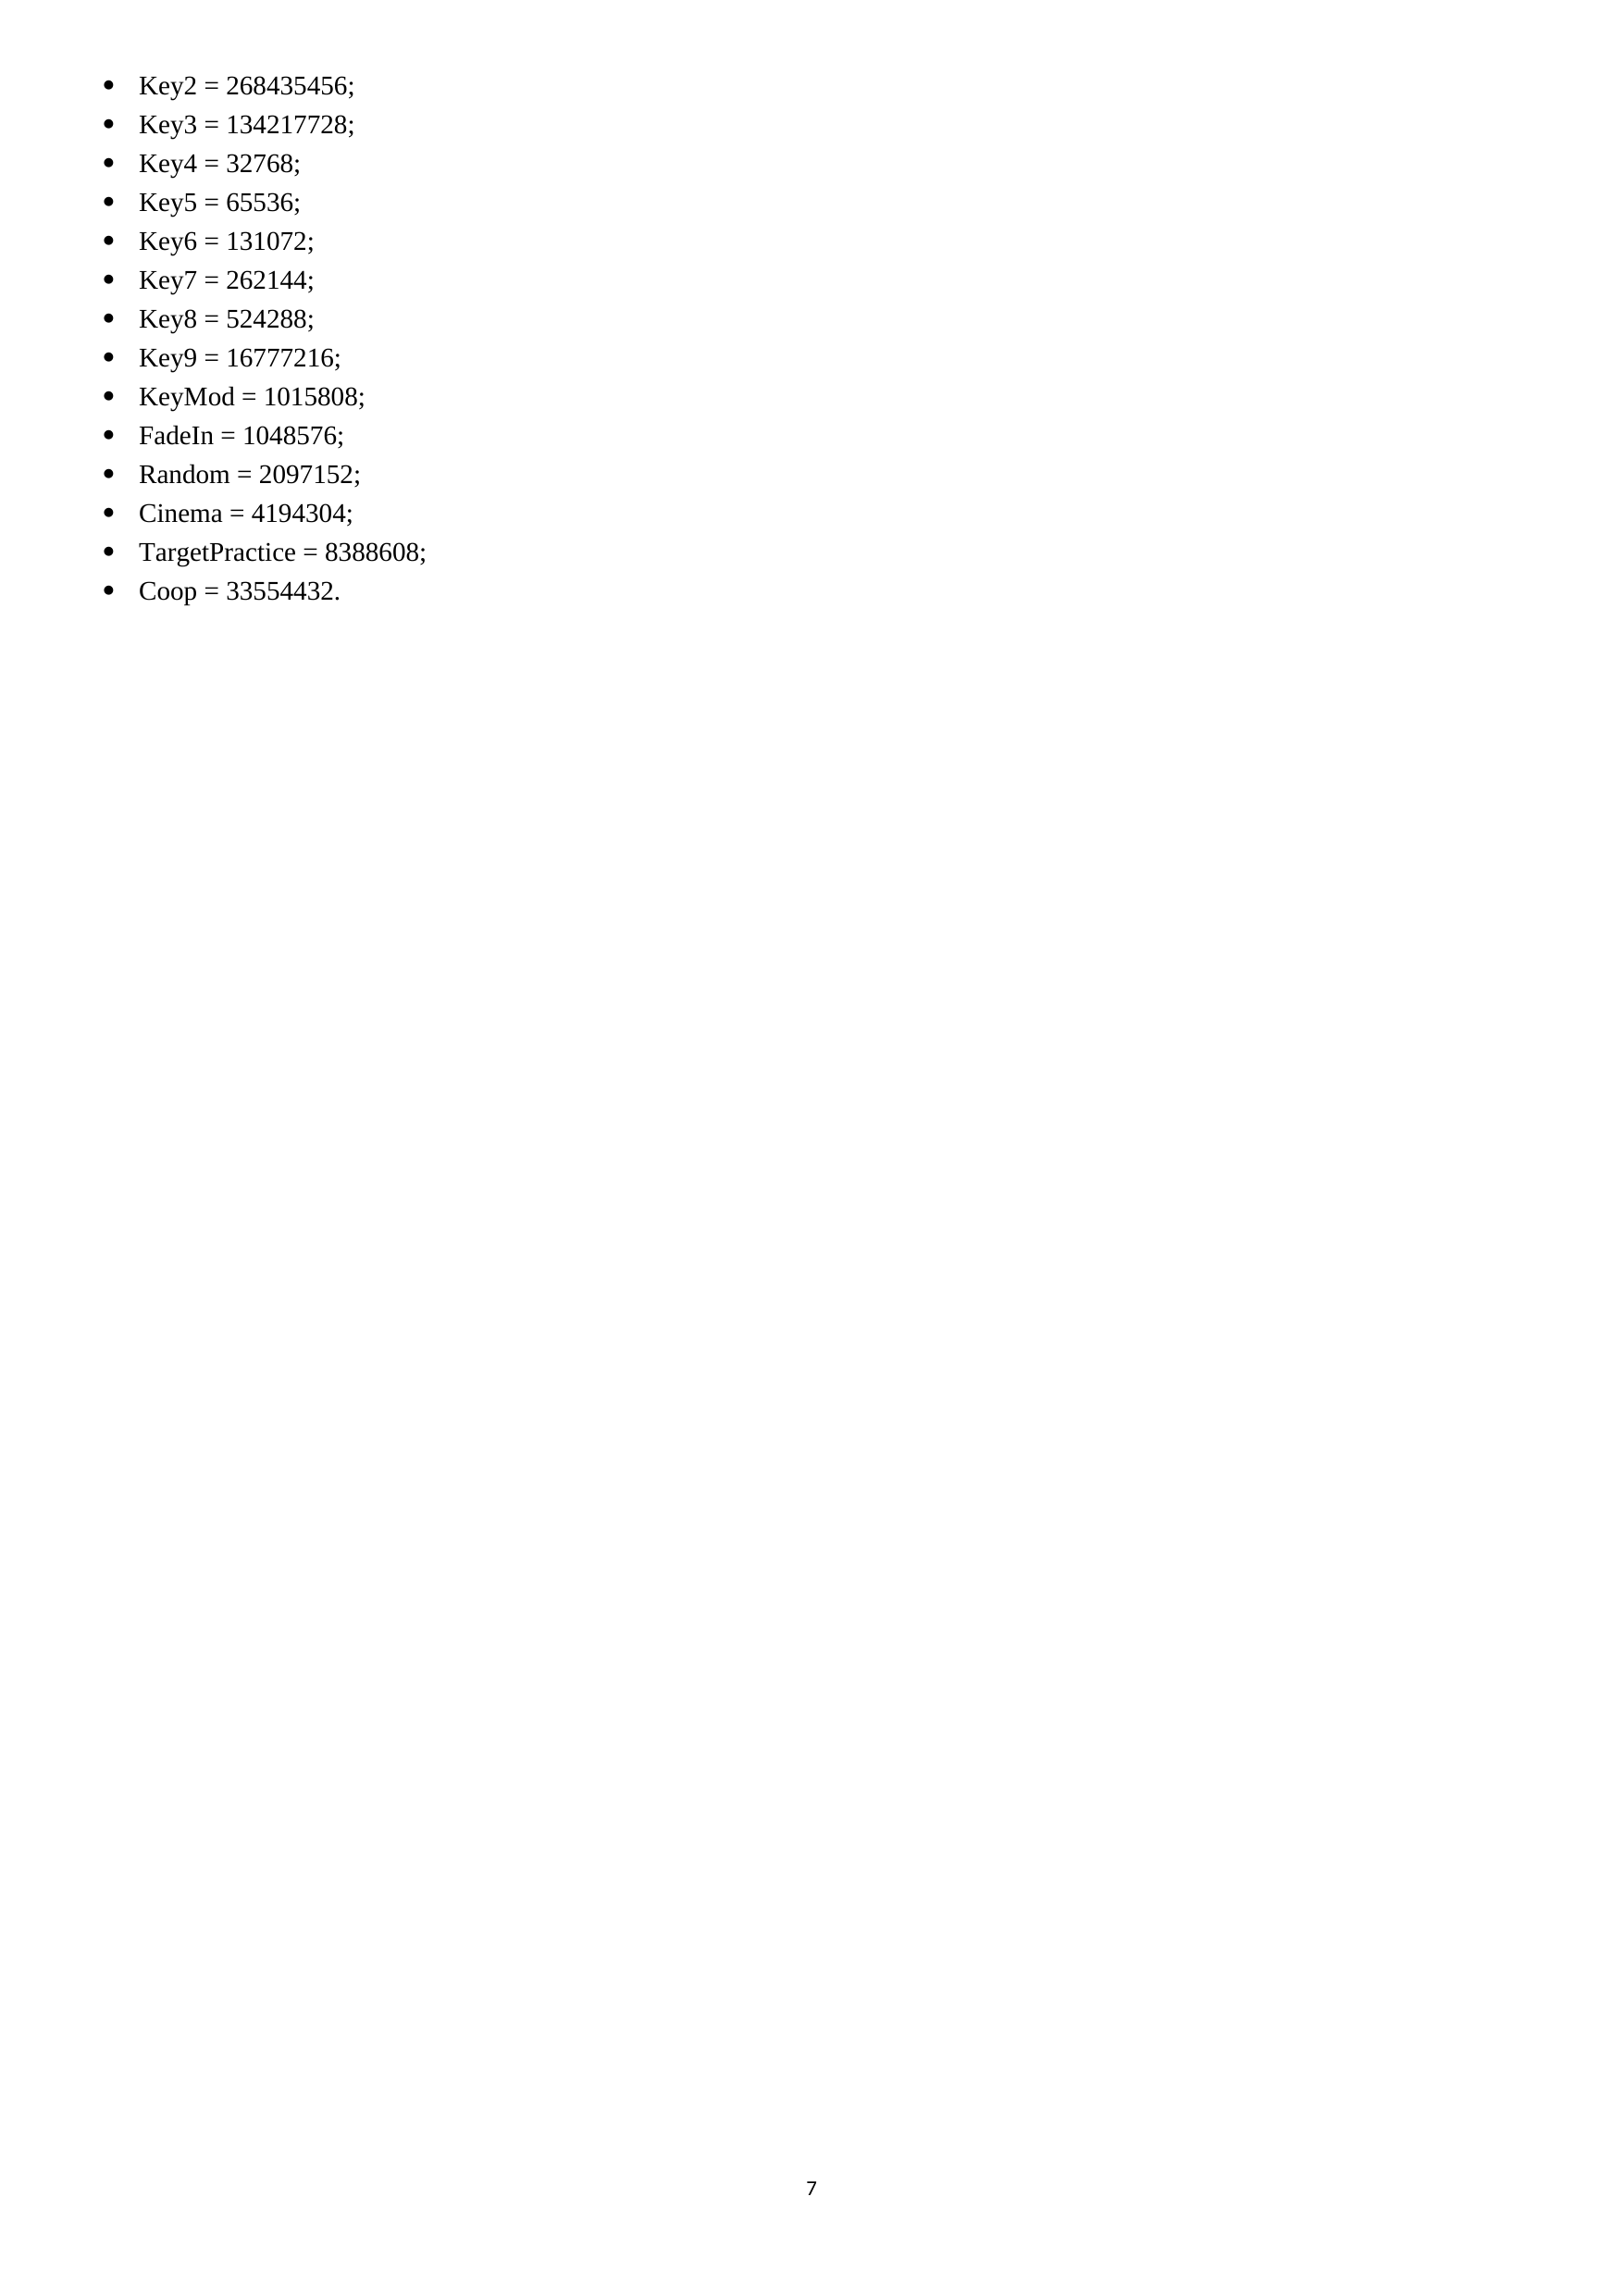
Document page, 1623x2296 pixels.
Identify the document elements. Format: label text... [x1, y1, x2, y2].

list Key2 = 268435456; [104, 69, 1554, 101]
list Key7 = 262144; [104, 264, 1554, 294]
list Random = 2097152; [104, 458, 1554, 489]
list FadeIn = 1048576; [104, 419, 1554, 450]
list Key4 = 32768; [104, 147, 1554, 179]
list Key8 = 524288; [104, 303, 1554, 334]
list TargetPractice = 8388608; [104, 536, 1554, 566]
list Cinema = 4194304; [104, 497, 1554, 527]
list Key6 = 131072; [104, 225, 1554, 256]
list Key3 = 134217728; [104, 108, 1554, 140]
list Coop = 33554432. [104, 575, 1554, 605]
list Key9 = 16777216; [104, 341, 1554, 372]
list Key5 = 65536; [104, 186, 1554, 217]
list KeyMod = 1015808; [104, 380, 1554, 411]
